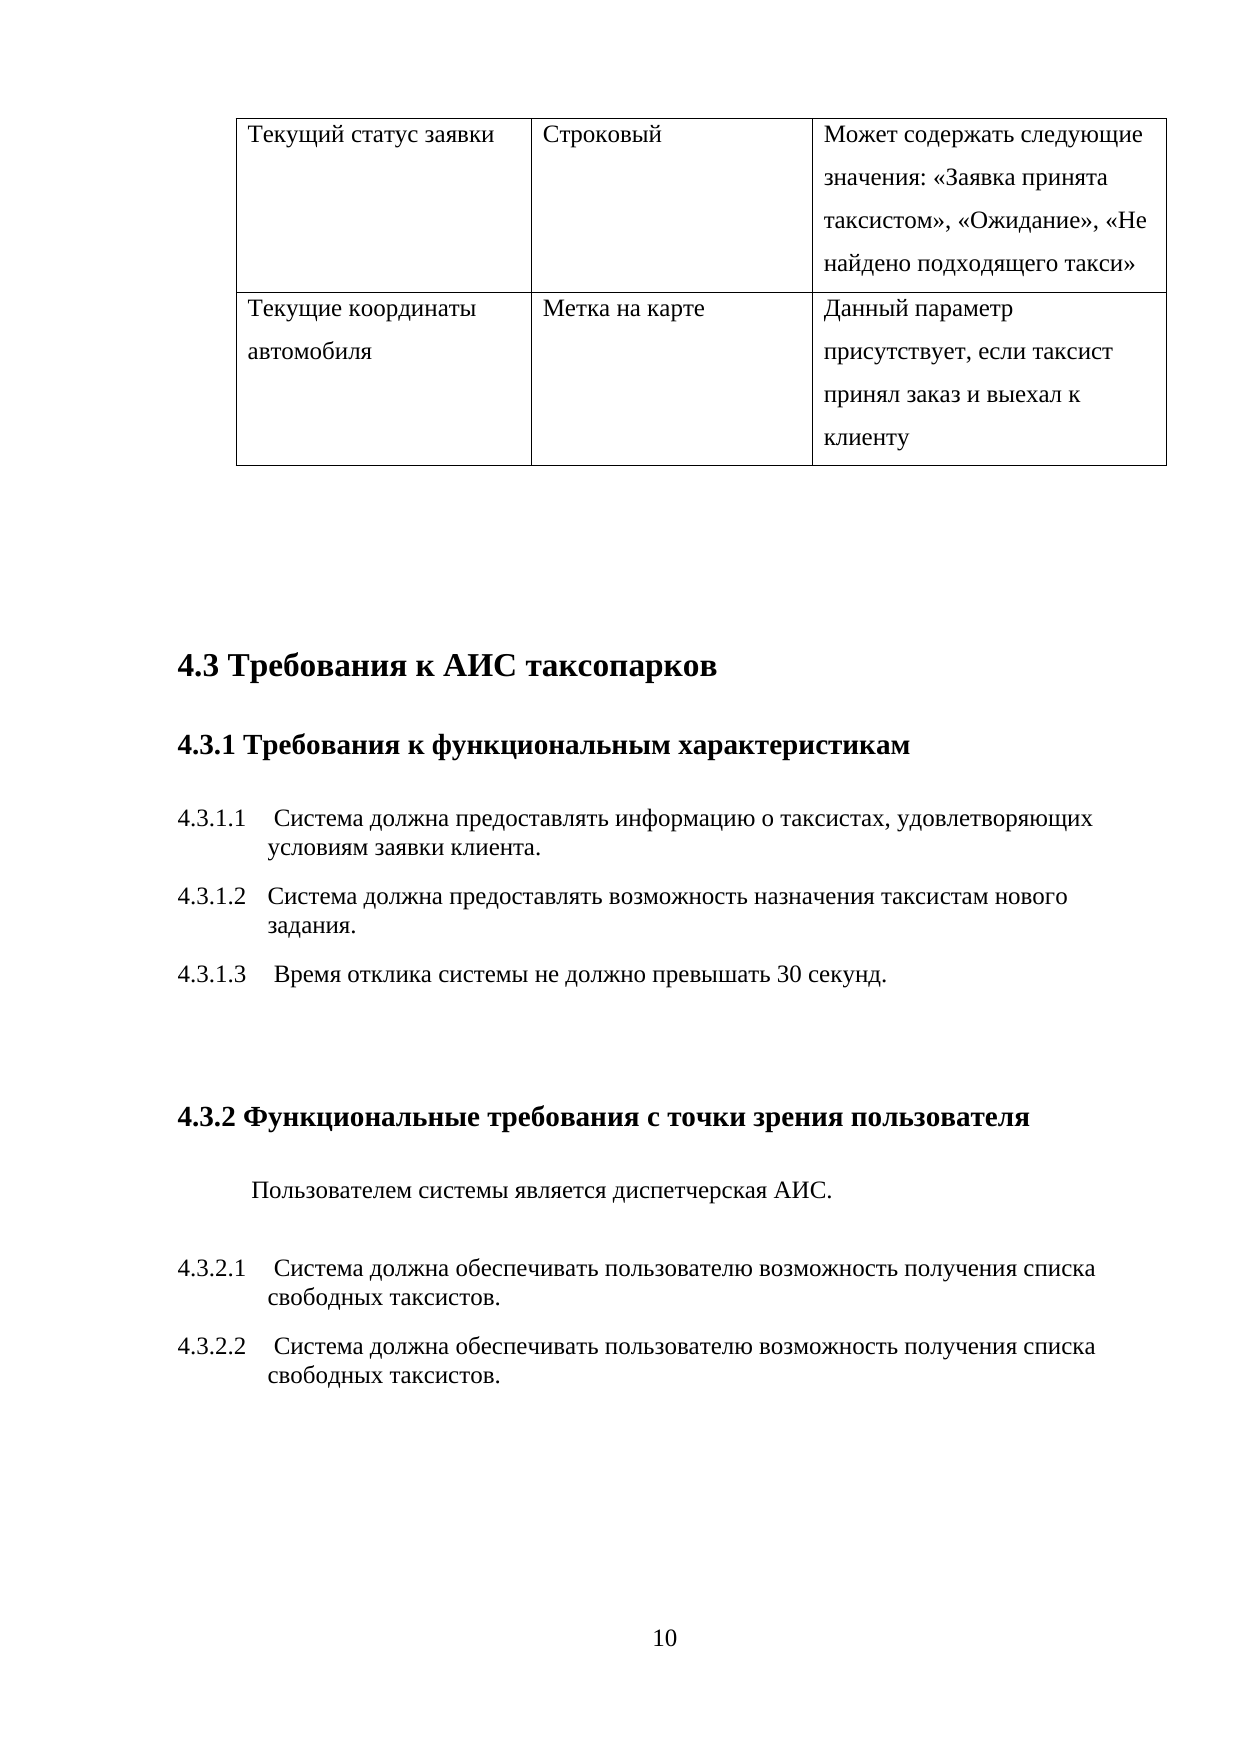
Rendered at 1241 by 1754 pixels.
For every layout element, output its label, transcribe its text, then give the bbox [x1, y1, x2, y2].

subtitle Система должна обеспечивать пользователю возможность получения списка свободных таксистов. [177, 1331, 1152, 1389]
subtitle Время отклика системы не должно превышать 30 секунд. [177, 959, 1152, 988]
subtitle Система должна предоставлять возможность назначения таксистам нового задания. [177, 881, 1152, 939]
table_cell Метка на карте [532, 293, 812, 465]
subtitle Система должна предоставлять информацию о таксистах, удовлетворяющих условиям заявки клиента. [177, 803, 1152, 860]
table_cell Текущие координаты автомобиля [237, 293, 531, 465]
table_cell Данный параметр присутствует, если таксист принял заказ и выехал к клиенту [813, 293, 1166, 465]
table_cell Может содержать следующие значения: «Заявка принята таксистом», «Ожидание», «Не найдено подходящего такси» [813, 119, 1166, 292]
subtitle Функциональные требования с точки зрения пользователя [177, 1099, 1152, 1133]
subtitle Система должна обеспечивать пользователю возможность получения списка свободных таксистов. [177, 1253, 1152, 1311]
subtitle Требования к функциональным характеристикам [177, 727, 1152, 761]
table_cell Строковый [532, 119, 812, 292]
table_cell Текущий статус заявки [237, 119, 531, 292]
text Пользователем системы является диспетчерская АИС. [177, 1175, 1152, 1203]
subtitle Требования к АИС таксопарков [177, 645, 1152, 683]
